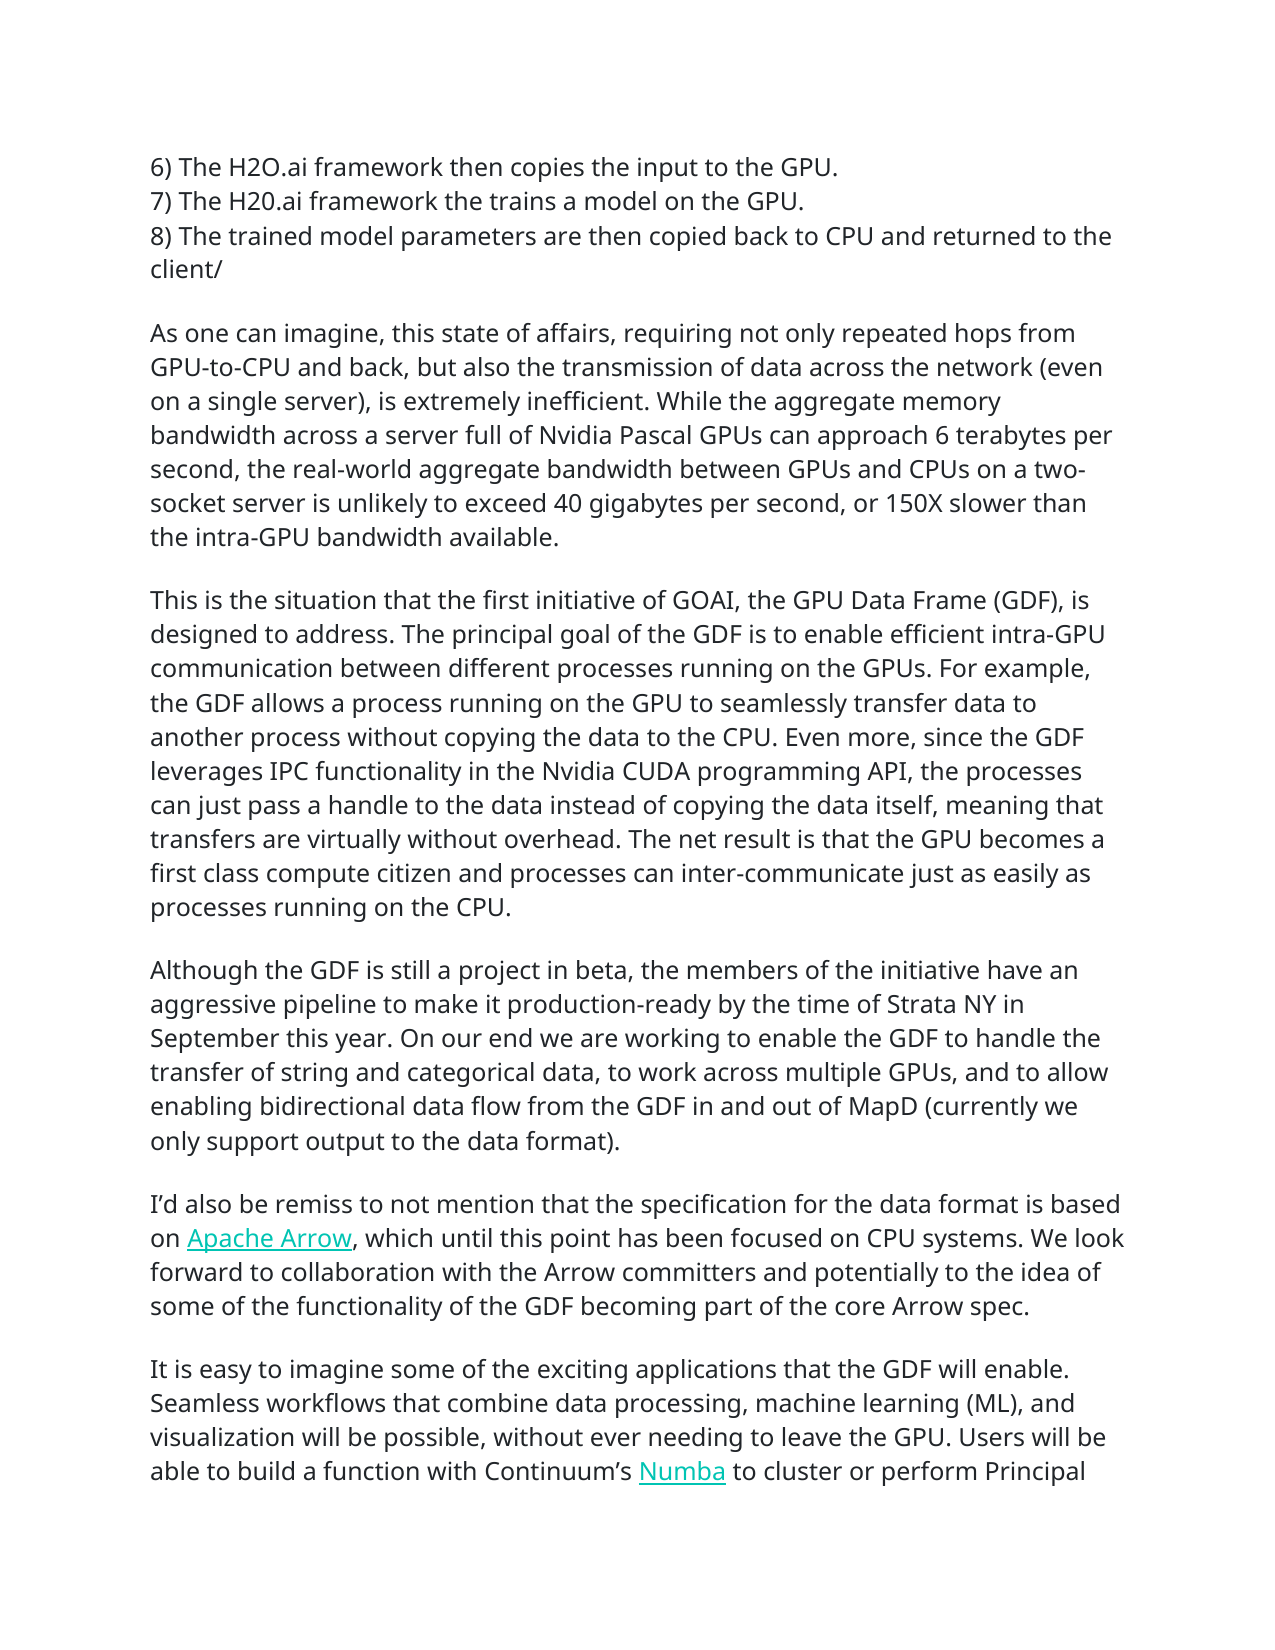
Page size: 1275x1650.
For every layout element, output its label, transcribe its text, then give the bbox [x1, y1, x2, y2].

text As one can imagine, this state of affairs, requiring not only repeated hops from GPU-to-CPU and back, but also the transmission of data across the network (even on a single server), is extremely inefficient. While the aggregate memory bandwidth across a server full of Nvidia Pascal GPUs can approach 6 terabytes per second, the real-world aggregate bandwidth between GPUs and CPUs on a two-socket server is unlikely to exceed 40 gigabytes per second, or 150X slower than the intra-GPU bandwidth available. [150, 315, 1125, 554]
text This is the situation that the first initiative of GOAI, the GPU Data Frame (GDF), is designed to address. The principal goal of the GDF is to enable efficient intra-GPU communication between different processes running on the GPUs. For example, the GDF allows a process running on the GPU to seamlessly transfer data to another process without copying the data to the CPU. Even more, since the GDF leverages IPC functionality in the Nvidia CUDA programming API, the processes can just pass a handle to the data instead of copying the data itself, meaning that transfers are virtually without overhead. The net result is that the GPU becomes a first class compute citizen and processes can inter-communicate just as easily as processes running on the CPU. [150, 583, 1125, 924]
text Although the GDF is still a project in beta, the members of the initiative have an aggressive pipeline to make it production-ready by the time of Strata NY in September this year. On our end we are working to enable the GDF to handle the transfer of string and categorical data, to work across multiple GPUs, and to allow enabling bidirectional data flow from the GDF in and out of MapD (currently we only support output to the data format). [150, 953, 1125, 1157]
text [150, 150, 1125, 286]
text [150, 1352, 1125, 1488]
text I’d also be remiss to not mention that the specification for the data format is based on Apache Arrow, which until this point has been focused on CPU systems. We look forward to collaboration with the Arrow committers and potentially to the idea of some of the functionality of the GDF becoming part of the core Arrow spec. [150, 1186, 1125, 1323]
